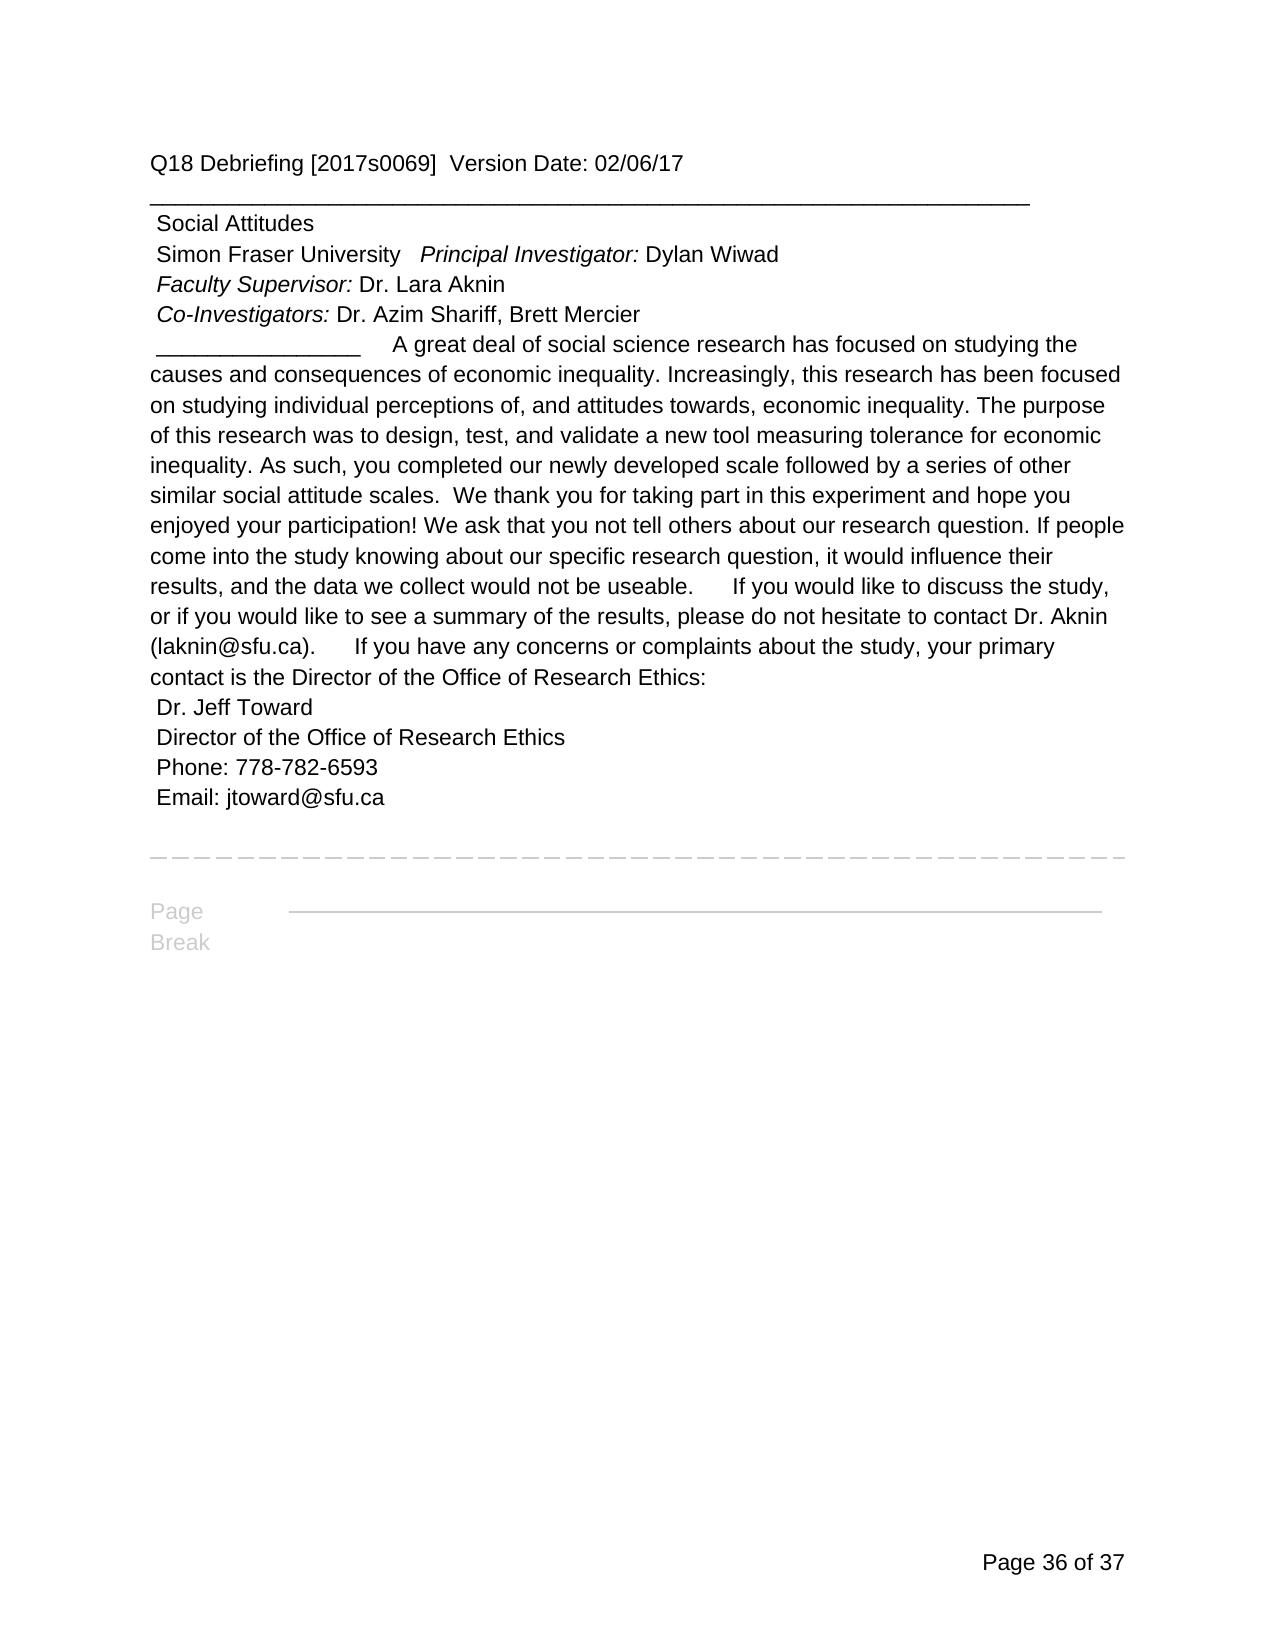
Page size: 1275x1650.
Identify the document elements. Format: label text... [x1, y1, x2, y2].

text Q18 Debriefing [2017s0069] Version Date: 02/06/17 _____________________________________________________________________ Social Attitudes Simon Fraser University Principal Investigator: Dylan Wiwad Faculty Supervisor: Dr. Lara Aknin Co-Investigators: Dr. Azim Shariff, Brett Mercier ________________ A great deal of social science research has focused on studying the causes and consequences of economic inequality. Increasingly, this research has been focused on studying individual perceptions of, and attitudes towards, economic inequality. The purpose of this research was to design, test, and validate a new tool measuring tolerance for economic inequality. As such, you completed our newly developed scale followed by a series of other similar social attitude scales. We thank you for taking part in this experiment and hope you enjoyed your participation! We ask that you not tell others about our research question. If people come into the study knowing about our specific research question, it would influence their results, and the data we collect would not be useable. If you would like to discuss the study, or if you would like to see a summary of the results, please do not hesitate to contact Dr. Aknin (laknin@sfu.ca). If you have any concerns or complaints about the study, your primary contact is the Director of the Office of Research Ethics: Dr. Jeff Toward Director of the Office of Research Ethics Phone: 778-782-6593 Email: jtoward@sfu.ca [150, 150, 1125, 811]
table_header [278, 898, 1114, 959]
table_header Page Break [139, 898, 278, 959]
